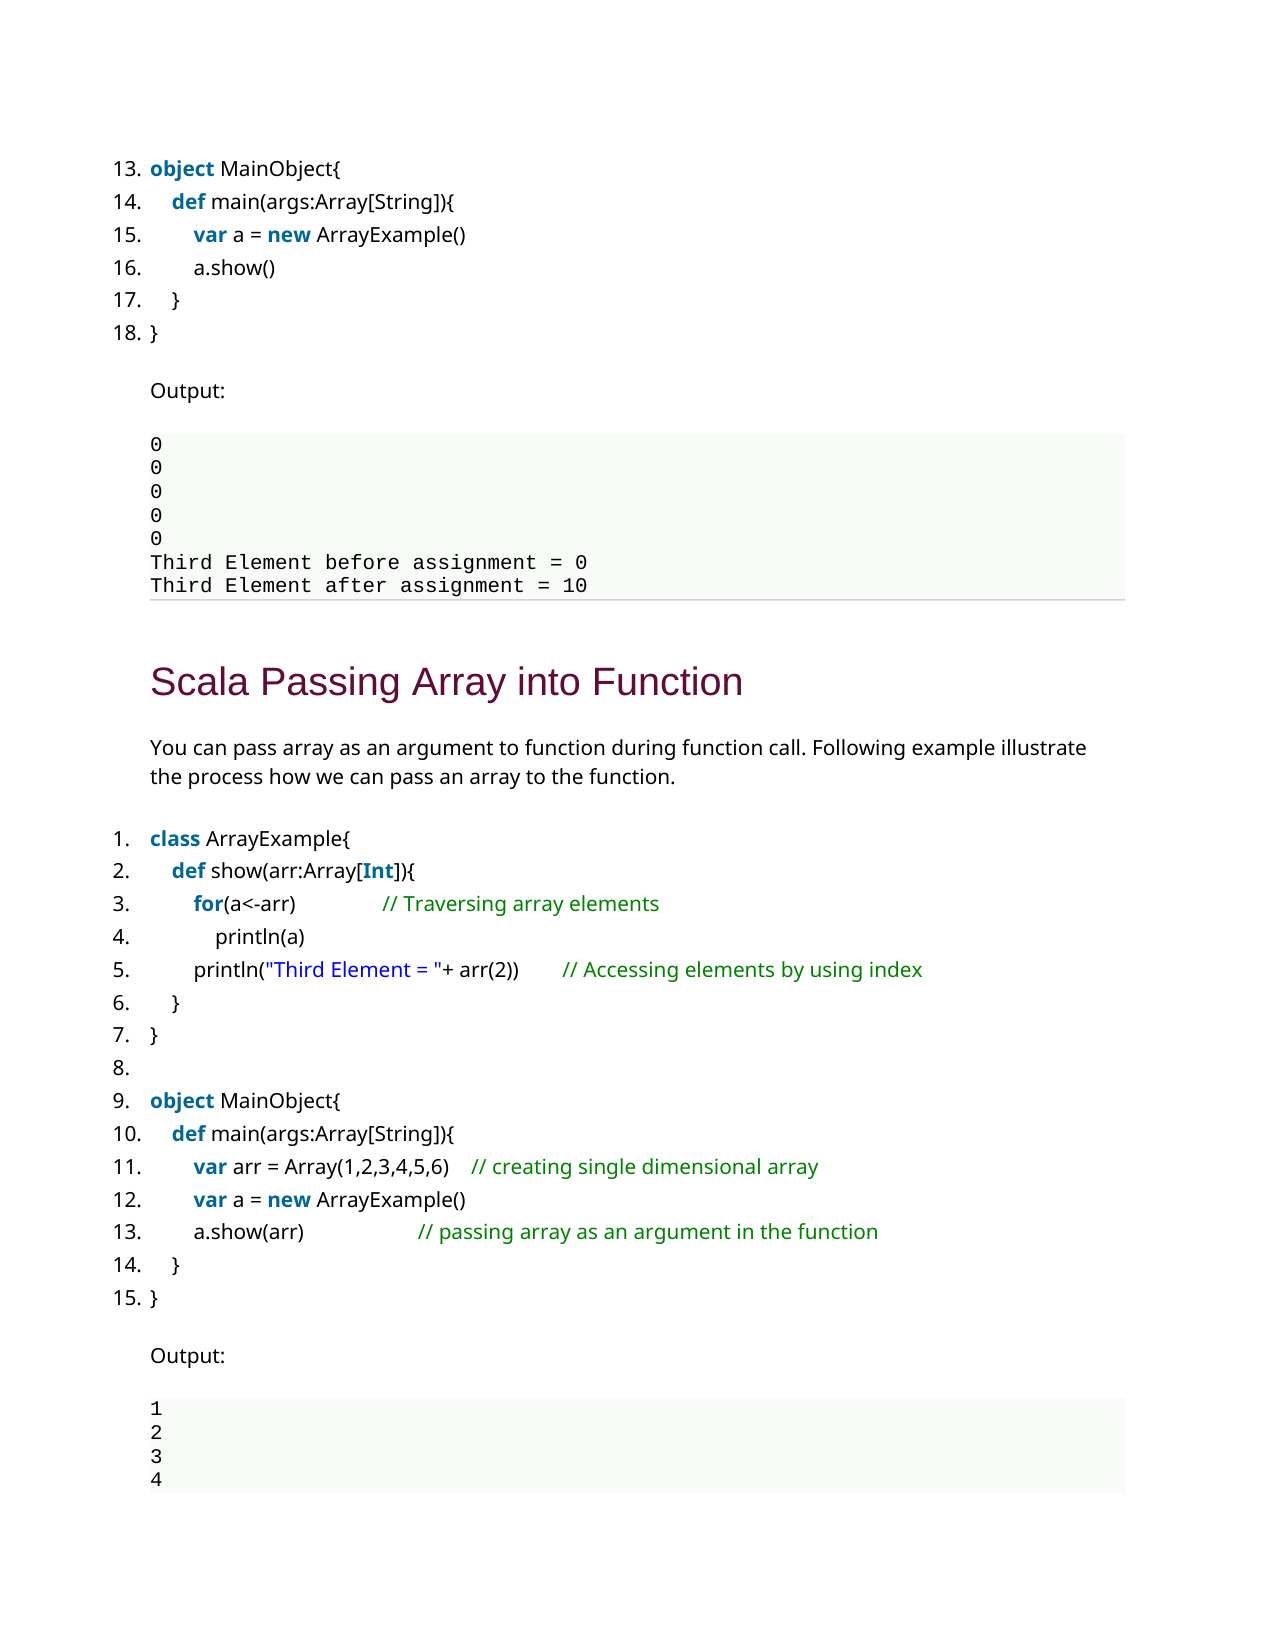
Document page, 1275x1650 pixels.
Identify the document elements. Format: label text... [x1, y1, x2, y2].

list var a = new ArrayExample() [112, 1180, 1125, 1213]
text 1 [150, 1398, 1125, 1422]
text 0 [150, 528, 1125, 552]
list a.show() [112, 248, 1125, 281]
list } [112, 1016, 1125, 1049]
list println("Third Element = "+ arr(2)) // Accessing elements by using index [112, 951, 1125, 983]
list println(a) [112, 918, 1125, 951]
list } [112, 1279, 1125, 1312]
text Third Element after assignment = 10 [150, 576, 1125, 599]
text 0 [150, 504, 1125, 528]
text 4 [150, 1469, 1125, 1493]
subtitle Scala Passing Array into Function [150, 658, 1125, 704]
list } [112, 281, 1125, 314]
text Output: [150, 376, 1125, 404]
text 0 [150, 457, 1125, 481]
list def show(arr:Array[Int]){ [112, 852, 1125, 885]
text 3 [150, 1446, 1125, 1469]
text 0 [150, 434, 1125, 457]
list def main(args:Array[String]){ [112, 1115, 1125, 1147]
list class ArrayExample{ [112, 819, 1125, 852]
list var arr = Array(1,2,3,4,5,6) // creating single dimensional array [112, 1147, 1125, 1180]
text 0 [150, 481, 1125, 504]
list for(a<-arr) // Traversing array elements [112, 885, 1125, 918]
list var a = new ArrayExample() [112, 216, 1125, 248]
text Output: [150, 1341, 1125, 1369]
list } [112, 314, 1125, 347]
list } [112, 983, 1125, 1016]
text Third Element before assignment = 0 [150, 552, 1125, 576]
list def main(args:Array[String]){ [112, 183, 1125, 216]
list a.show(arr) // passing array as an argument in the function [112, 1213, 1125, 1246]
text 2 [150, 1422, 1125, 1446]
list object MainObject{ [112, 1082, 1125, 1115]
list } [112, 1246, 1125, 1279]
list object MainObject{ [112, 150, 1125, 183]
text You can pass array as an argument to function during function call. Following example illustrate the process how we can pass an array to the function. [150, 733, 1125, 790]
